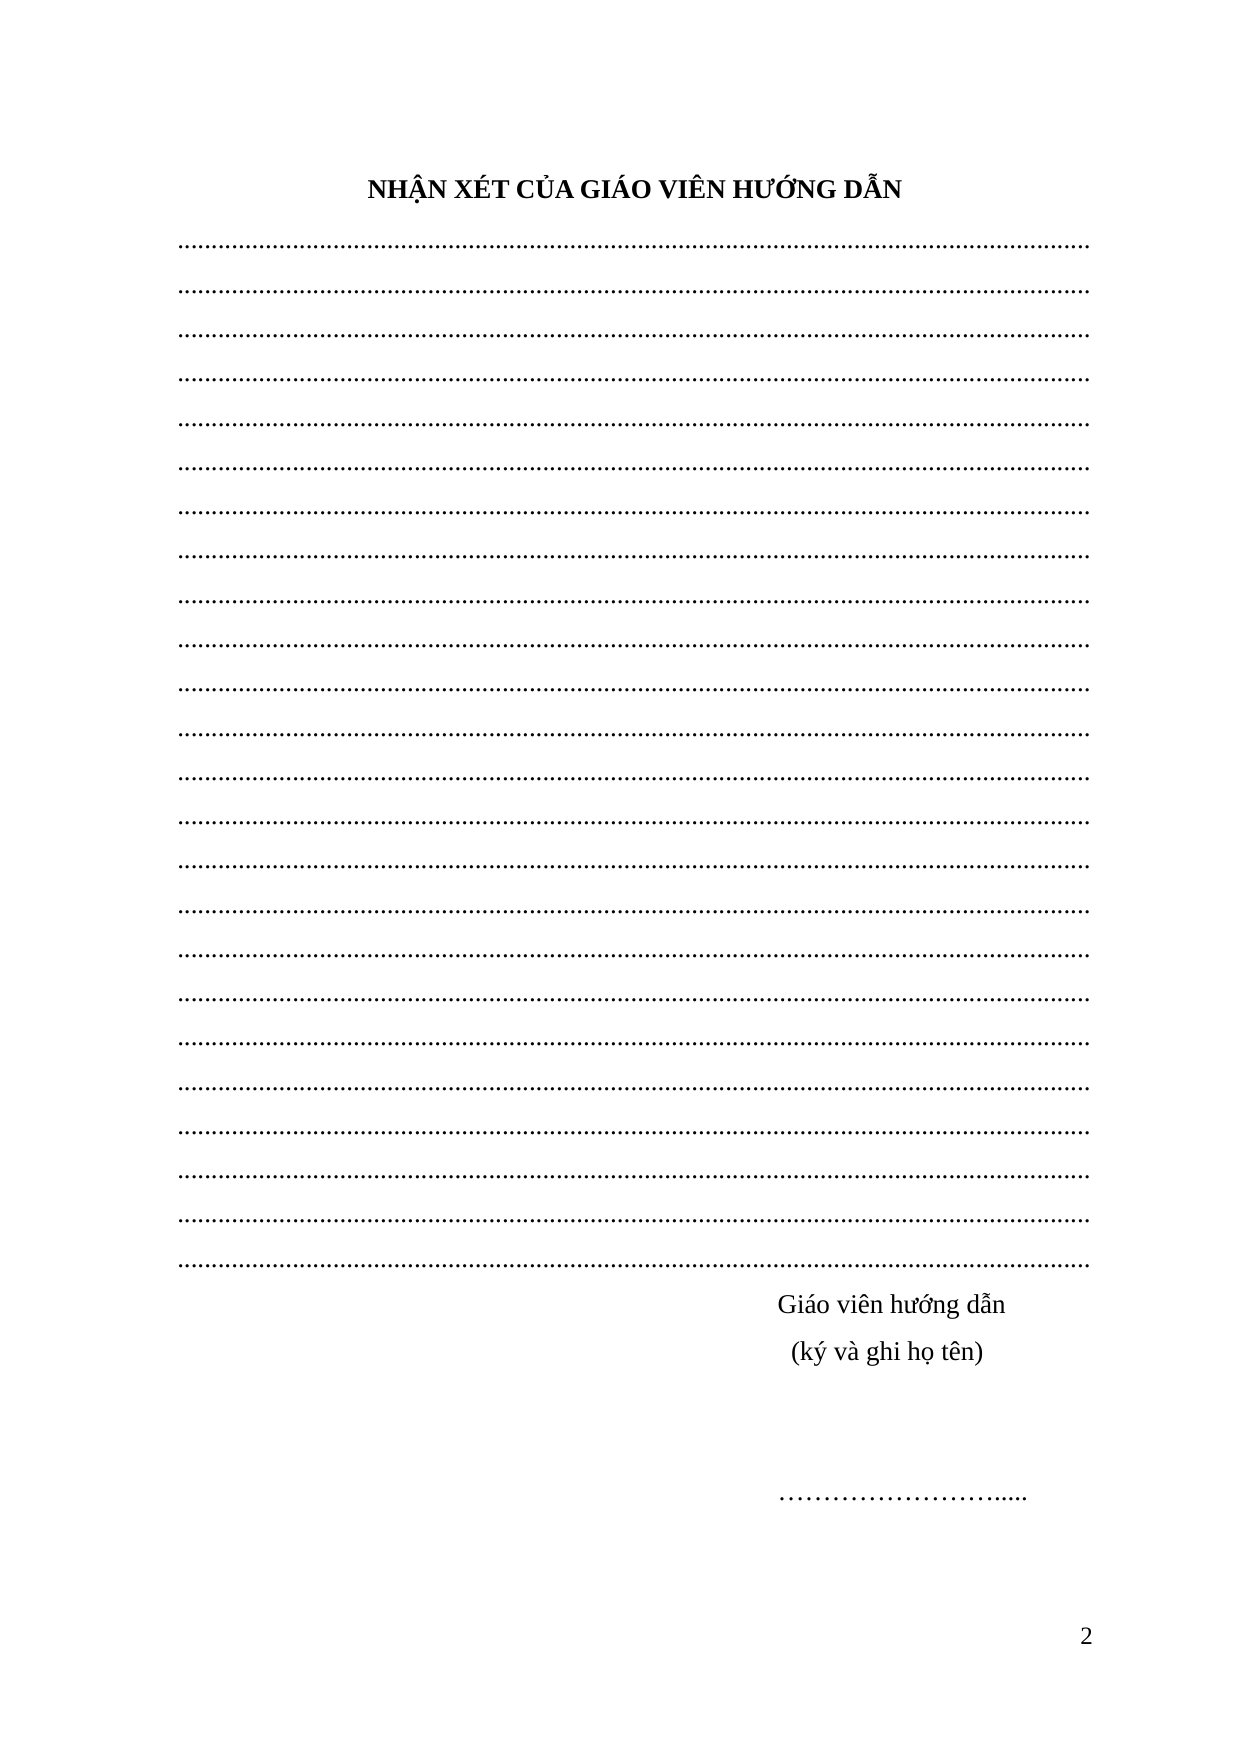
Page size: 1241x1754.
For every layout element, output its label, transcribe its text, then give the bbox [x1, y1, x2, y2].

text Giáo viên hướng dẫn [702, 1288, 1092, 1319]
text (ký và ghi họ tên) [777, 1335, 1092, 1366]
subtitle NHẬN XÉT CỦA GIÁO VIÊN HƯỚNG DẪN [177, 173, 1092, 204]
text ……………………..... [702, 1475, 1092, 1506]
